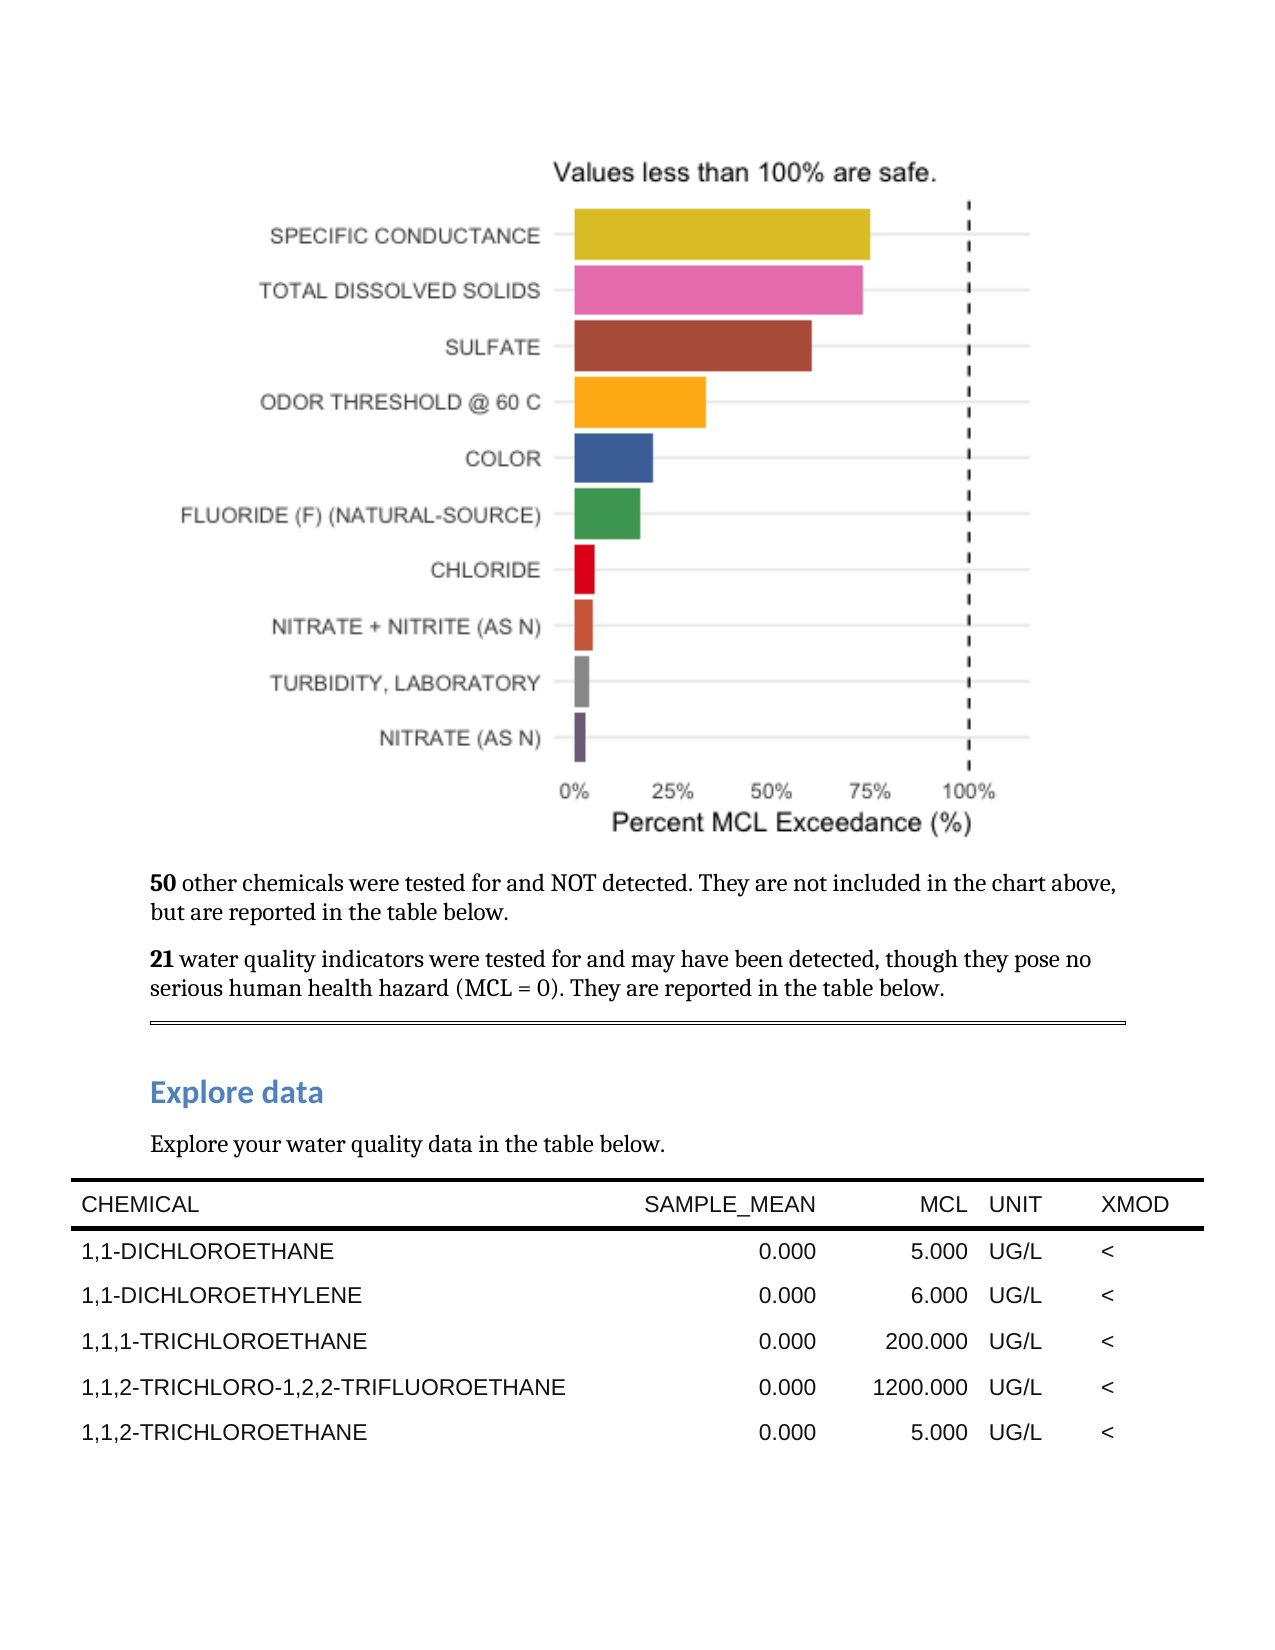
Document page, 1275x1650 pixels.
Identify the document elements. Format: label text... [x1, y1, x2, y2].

table_cell 0.000 [614, 1272, 826, 1318]
table_cell 5.000 [826, 1231, 978, 1272]
table_cell UG/L [978, 1364, 1090, 1410]
table_cell < [1090, 1410, 1204, 1456]
table_header MCL [826, 1182, 978, 1226]
text 50 other chemicals were tested for and NOT detected. They are not included in the chart above, but are reported in the table below. [150, 869, 1125, 926]
table_cell 1,1,2-TRICHLOROETHANE [71, 1410, 614, 1456]
table_cell 5.000 [826, 1410, 978, 1456]
table_cell UG/L [978, 1231, 1090, 1272]
table_cell < [1090, 1318, 1204, 1364]
table_cell 1,1,2-TRICHLORO-1,2,2-TRIFLUOROETHANE [71, 1364, 614, 1410]
text 21 water quality indicators were tested for and may have been detected, though they pose no serious human health hazard (MCL = 0). They are reported in the table below. [150, 945, 1125, 1002]
table_cell 0.000 [614, 1410, 826, 1456]
table_cell 1,1-DICHLOROETHYLENE [71, 1272, 614, 1318]
table_cell 1200.000 [826, 1364, 978, 1410]
table_cell UG/L [978, 1318, 1090, 1364]
table_header SAMPLE_MEAN [614, 1182, 826, 1226]
table_cell 200.000 [826, 1318, 978, 1364]
table_header CHEMICAL [71, 1182, 614, 1226]
table_cell < [1090, 1364, 1204, 1410]
table_cell 0.000 [614, 1231, 826, 1272]
table_cell 6.000 [826, 1272, 978, 1318]
table_header XMOD [1090, 1182, 1204, 1226]
table_cell < [1090, 1231, 1204, 1272]
table_cell 0.000 [614, 1318, 826, 1364]
table_cell < [1090, 1272, 1204, 1318]
table_cell UG/L [978, 1410, 1090, 1456]
table_cell 1,1,1-TRICHLOROETHANE [71, 1318, 614, 1364]
table_cell UG/L [978, 1272, 1090, 1318]
subtitle Explore data [150, 1071, 1125, 1112]
text Explore your water quality data in the table below. [150, 1130, 1125, 1159]
picture [168, 150, 1044, 850]
table_header UNIT [978, 1182, 1090, 1226]
table_cell 1,1-DICHLOROETHANE [71, 1231, 614, 1272]
table_cell 0.000 [614, 1364, 826, 1410]
